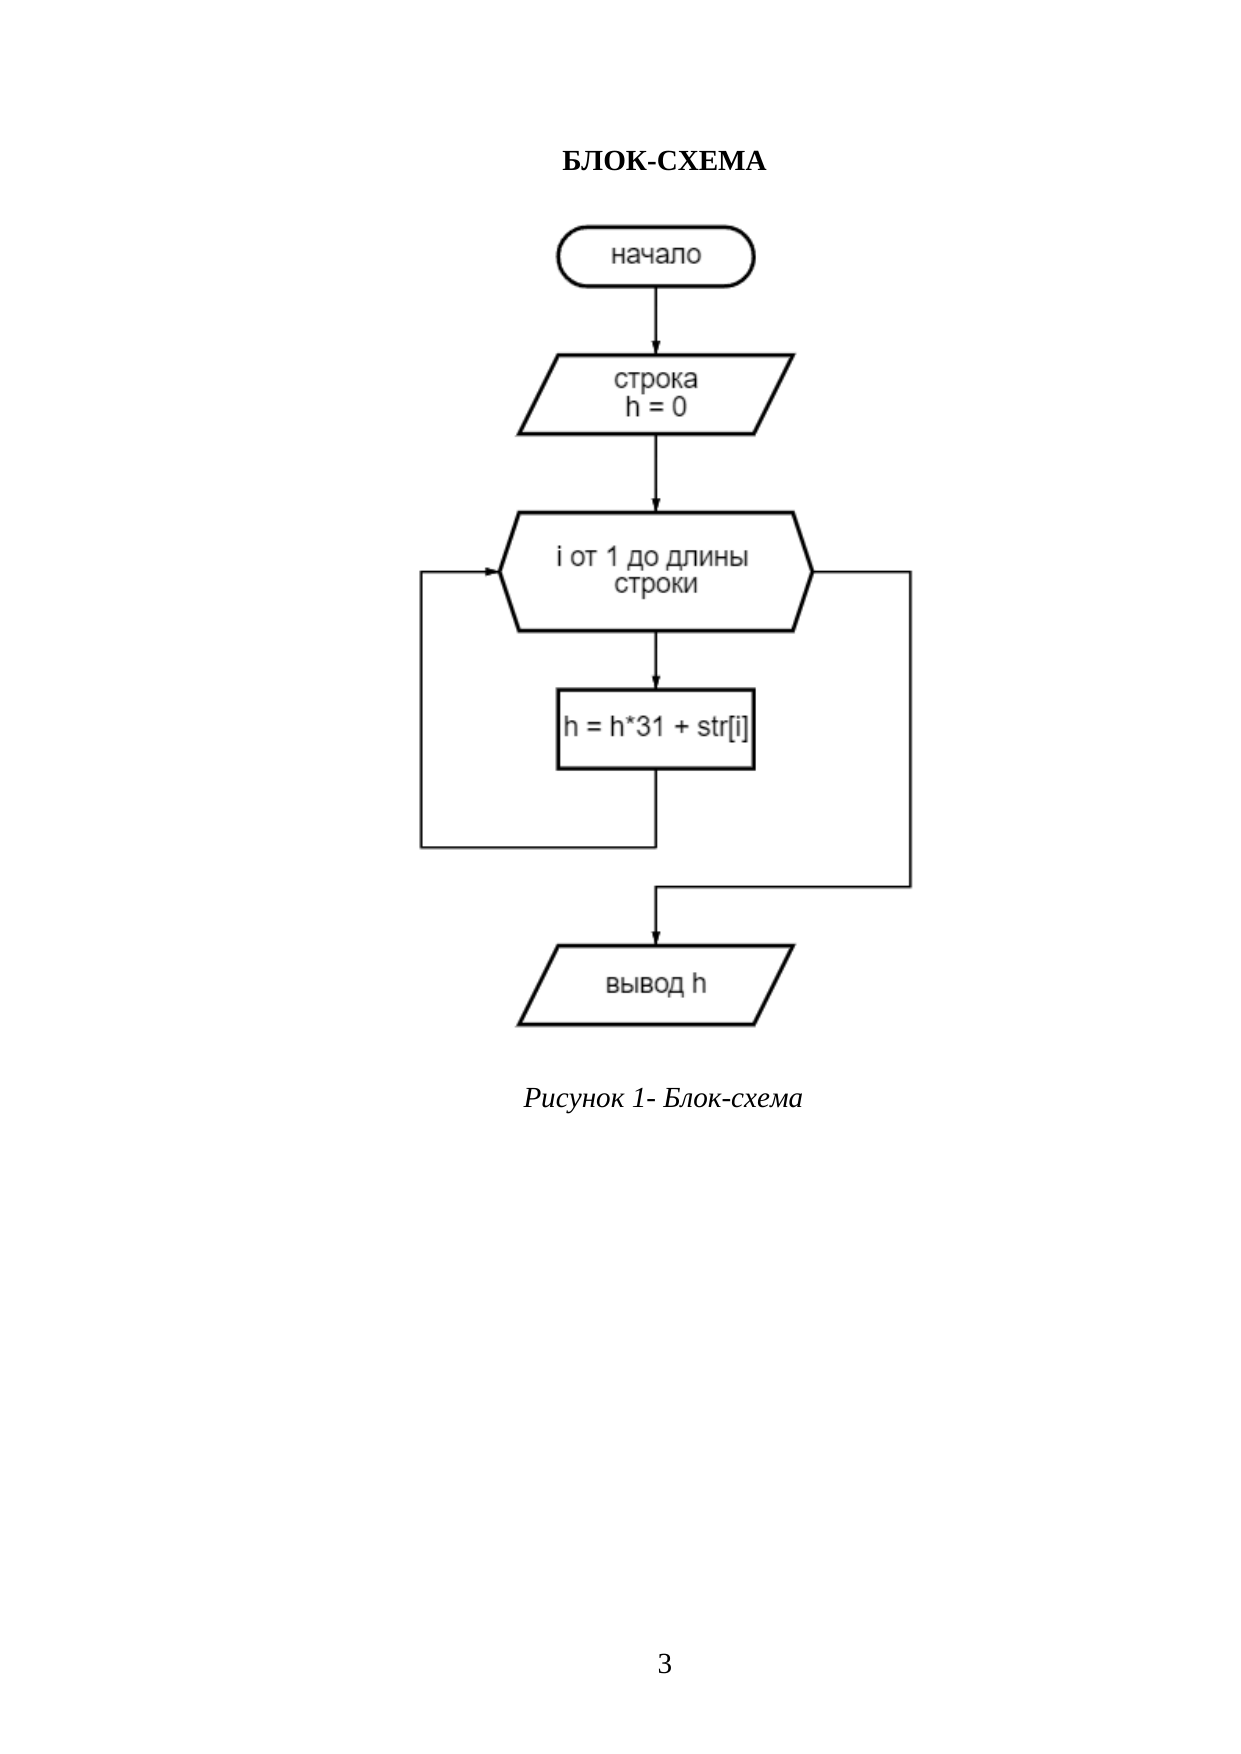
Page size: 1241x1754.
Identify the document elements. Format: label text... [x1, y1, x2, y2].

subtitle Блок-схема [177, 143, 1152, 177]
picture [379, 193, 950, 1064]
text Рисунок 1- Блок-схема [177, 1080, 1152, 1114]
